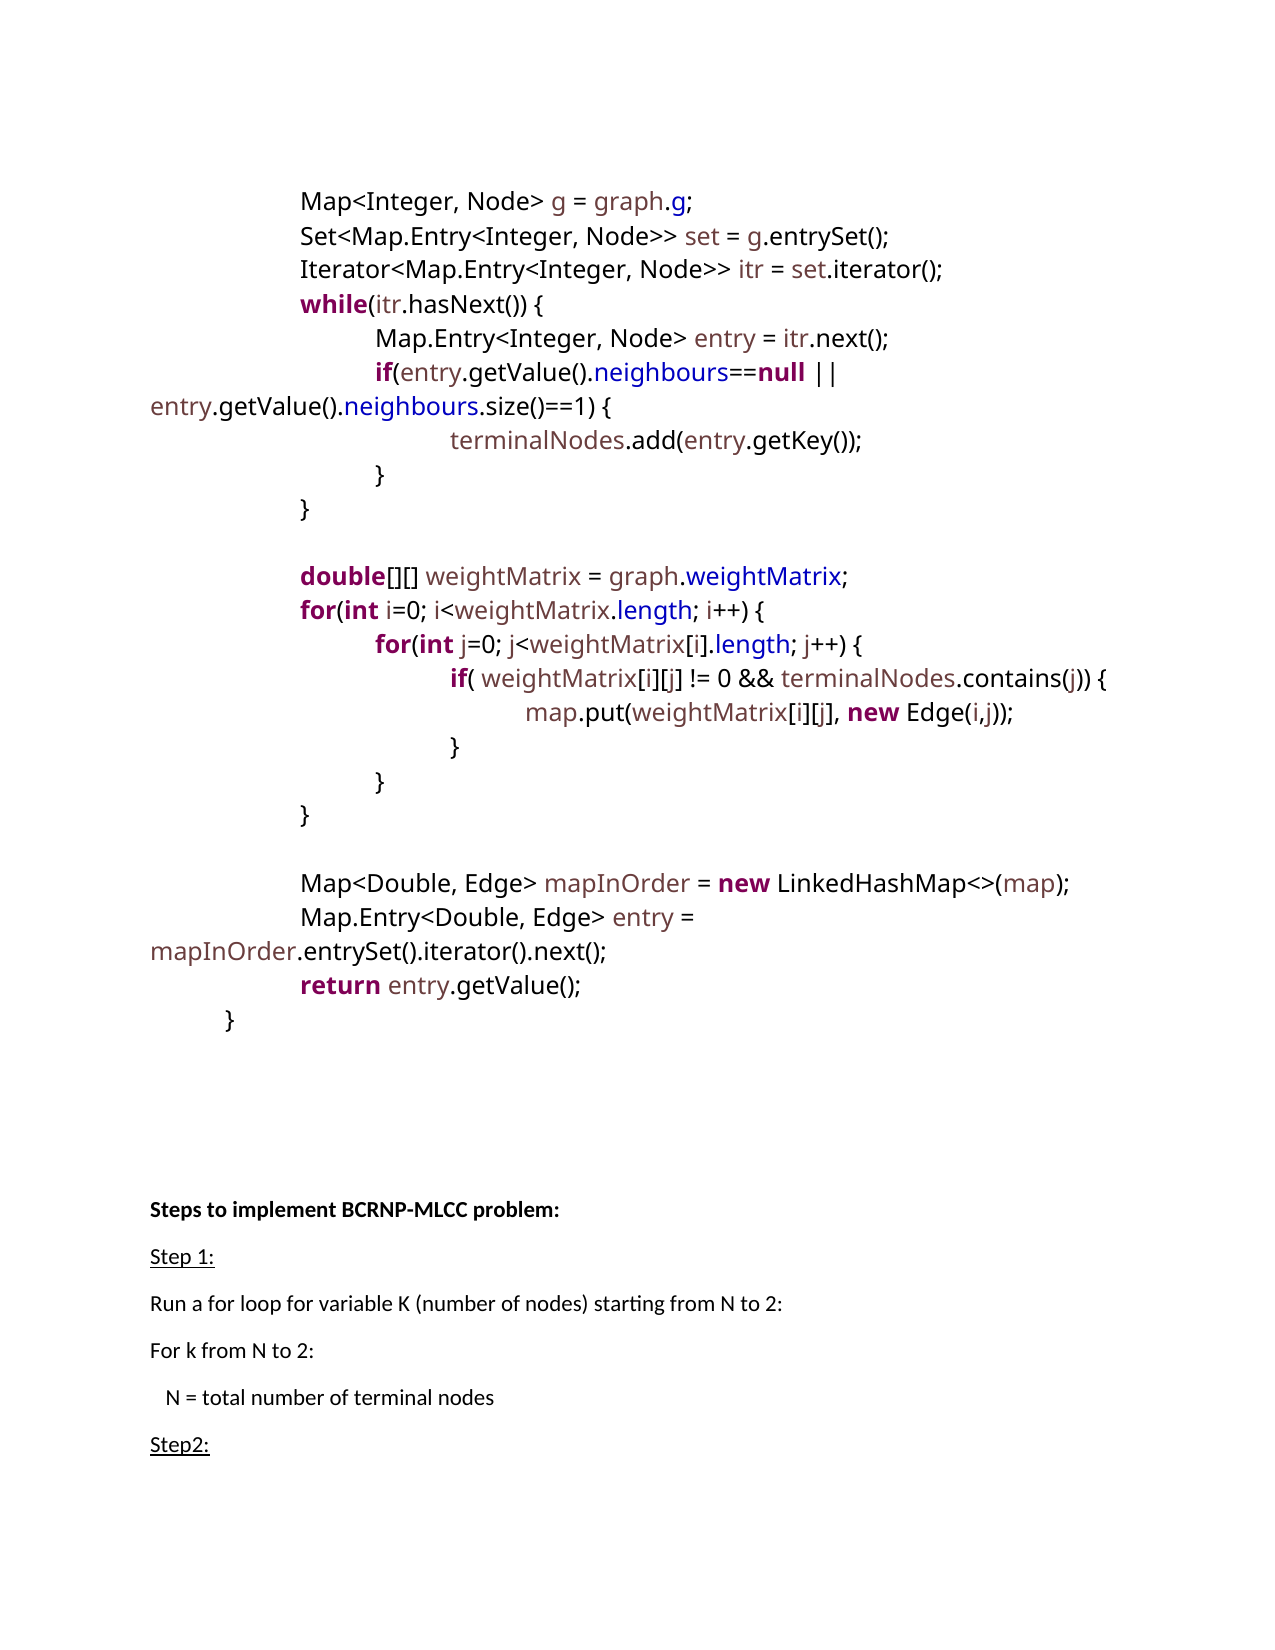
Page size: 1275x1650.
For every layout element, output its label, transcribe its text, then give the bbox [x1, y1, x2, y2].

text Map.Entry<Double, Edge> entry = mapInOrder.entrySet().iterator().next(); [150, 899, 1125, 967]
text } [150, 1002, 1125, 1036]
text } [150, 729, 1125, 763]
text Map<Double, Edge> mapInOrder = new LinkedHashMap<>(map); [150, 865, 1125, 899]
text terminalNodes.add(entry.getKey()); [150, 422, 1125, 457]
text Map<Integer, Node> g = graph.g; [150, 184, 1125, 218]
text } [150, 797, 1125, 831]
text N = total number of terminal nodes [150, 1383, 1125, 1411]
text Step 1: [150, 1242, 1125, 1271]
text while(itr.hasNext()) { [150, 286, 1125, 320]
text for(int j=0; j<weightMatrix[i].length; j++) { [150, 627, 1125, 661]
text Map.Entry<Integer, Node> entry = itr.next(); [150, 320, 1125, 354]
text } [150, 491, 1125, 525]
text return entry.getValue(); [150, 967, 1125, 1002]
text Steps to implement BCRNP-MLCC problem: [150, 1196, 1125, 1224]
text map.put(weightMatrix[i][j], new Edge(i,j)); [150, 695, 1125, 729]
text if(entry.getValue().neighbours==null || entry.getValue().neighbours.size()==1) { [150, 354, 1125, 422]
text For k from N to 2: [150, 1336, 1125, 1364]
text Step2: [150, 1430, 1125, 1458]
text Iterator<Map.Entry<Integer, Node>> itr = set.iterator(); [150, 252, 1125, 286]
text if( weightMatrix[i][j] != 0 && terminalNodes.contains(j)) { [150, 661, 1125, 695]
text Set<Map.Entry<Integer, Node>> set = g.entrySet(); [150, 218, 1125, 252]
text double[][] weightMatrix = graph.weightMatrix; [150, 559, 1125, 593]
text } [150, 457, 1125, 491]
text Run a for loop for variable K (number of nodes) starting from N to 2: [150, 1289, 1125, 1317]
text for(int i=0; i<weightMatrix.length; i++) { [150, 593, 1125, 627]
text } [150, 763, 1125, 797]
